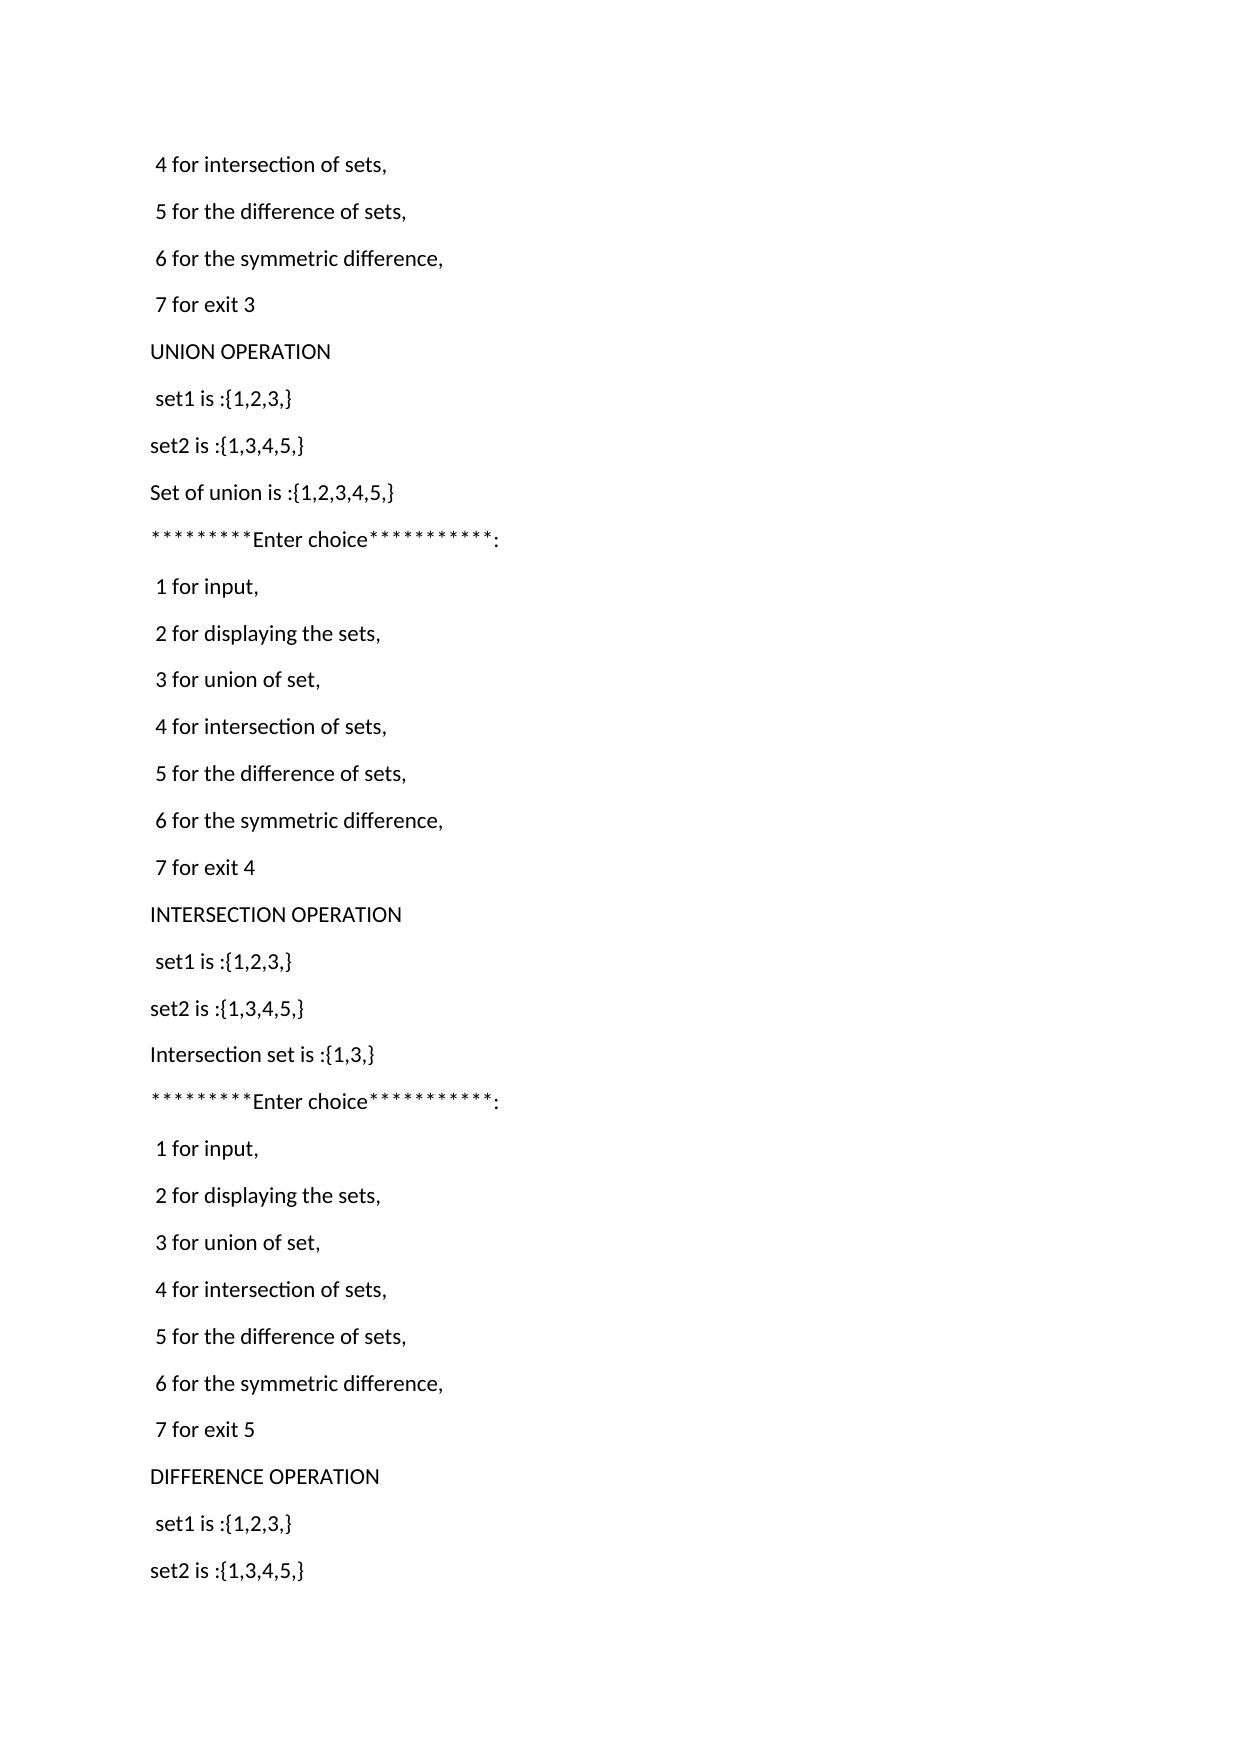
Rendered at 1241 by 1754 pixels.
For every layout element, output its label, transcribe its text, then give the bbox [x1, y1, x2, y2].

text set2 is :{1,3,4,5,} [150, 1556, 1090, 1584]
text 2 for displaying the sets, [150, 619, 1090, 647]
text 4 for intersection of sets, [150, 712, 1090, 741]
text 2 for displaying the sets, [150, 1181, 1090, 1209]
text set2 is :{1,3,4,5,} [150, 431, 1090, 459]
text 7 for exit 5 [150, 1416, 1090, 1444]
text set1 is :{1,2,3,} [150, 947, 1090, 975]
text 3 for union of set, [150, 1228, 1090, 1256]
text 1 for input, [150, 572, 1090, 600]
text 7 for exit 3 [150, 291, 1090, 319]
text 5 for the difference of sets, [150, 1322, 1090, 1350]
text 6 for the symmetric difference, [150, 244, 1090, 272]
text *********Enter choice***********: [150, 1087, 1090, 1116]
text 6 for the symmetric difference, [150, 806, 1090, 834]
text 1 for input, [150, 1134, 1090, 1162]
text 4 for intersection of sets, [150, 1275, 1090, 1303]
text 6 for the symmetric difference, [150, 1369, 1090, 1397]
text UNION OPERATION [150, 337, 1090, 366]
text Intersection set is :{1,3,} [150, 1041, 1090, 1069]
text *********Enter choice***********: [150, 525, 1090, 553]
text DIFFERENCE OPERATION [150, 1462, 1090, 1491]
text 4 for intersection of sets, [150, 150, 1090, 178]
text Set of union is :{1,2,3,4,5,} [150, 478, 1090, 506]
text 3 for union of set, [150, 666, 1090, 694]
text INTERSECTION OPERATION [150, 900, 1090, 928]
text 7 for exit 4 [150, 853, 1090, 881]
text 5 for the difference of sets, [150, 197, 1090, 225]
text set2 is :{1,3,4,5,} [150, 994, 1090, 1022]
text 5 for the difference of sets, [150, 759, 1090, 787]
text set1 is :{1,2,3,} [150, 384, 1090, 412]
text set1 is :{1,2,3,} [150, 1509, 1090, 1537]
